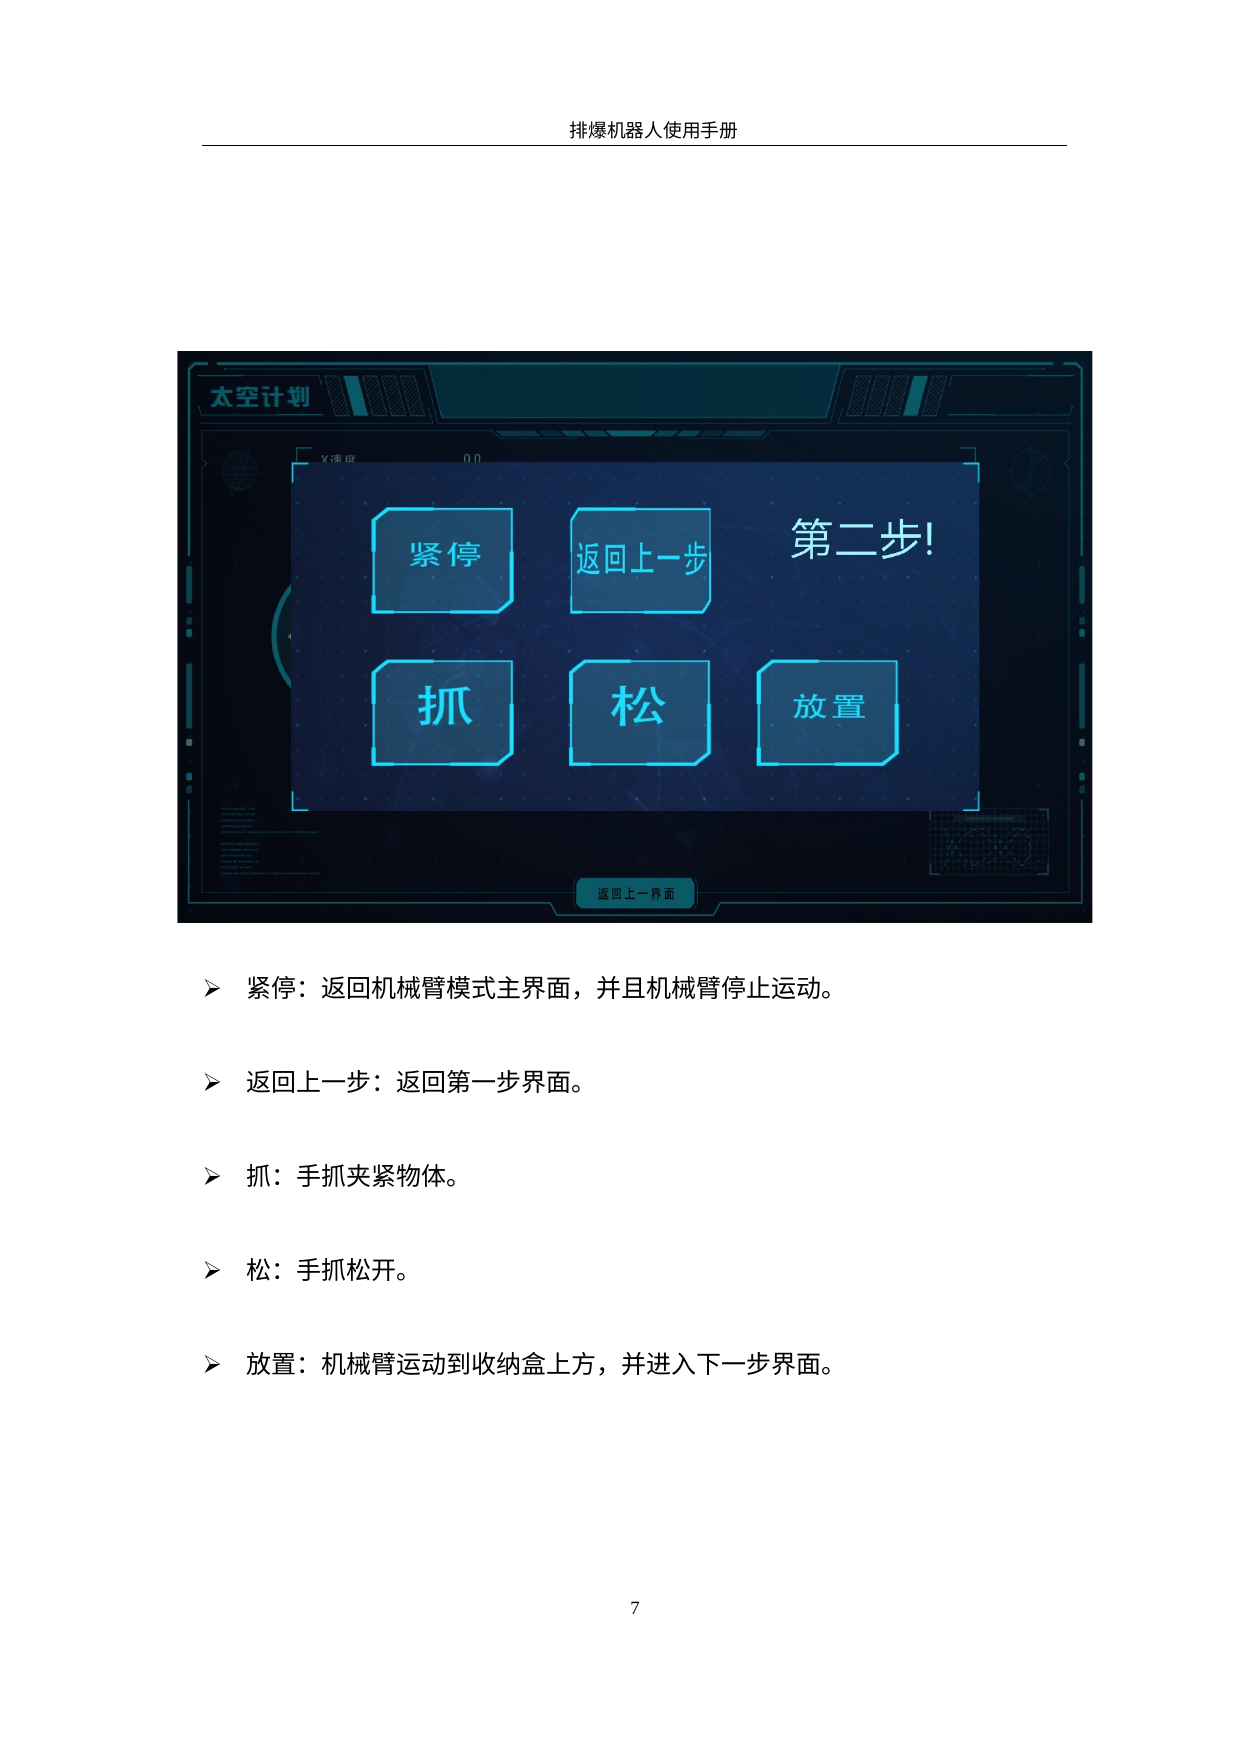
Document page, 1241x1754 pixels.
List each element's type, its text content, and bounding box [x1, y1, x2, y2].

picture [177, 351, 1093, 923]
list 抓：手抓夹紧物体。 [202, 1140, 1067, 1208]
list 返回上一步：返回第一步界面。 [202, 1046, 1067, 1114]
list 松：手抓松开。 [202, 1234, 1067, 1302]
list 放置：机械臂运动到收纳盒上方，并进入下一步界面。 [202, 1328, 1067, 1396]
list 紧停：返回机械臂模式主界面，并且机械臂停止运动。 [202, 952, 1067, 1020]
